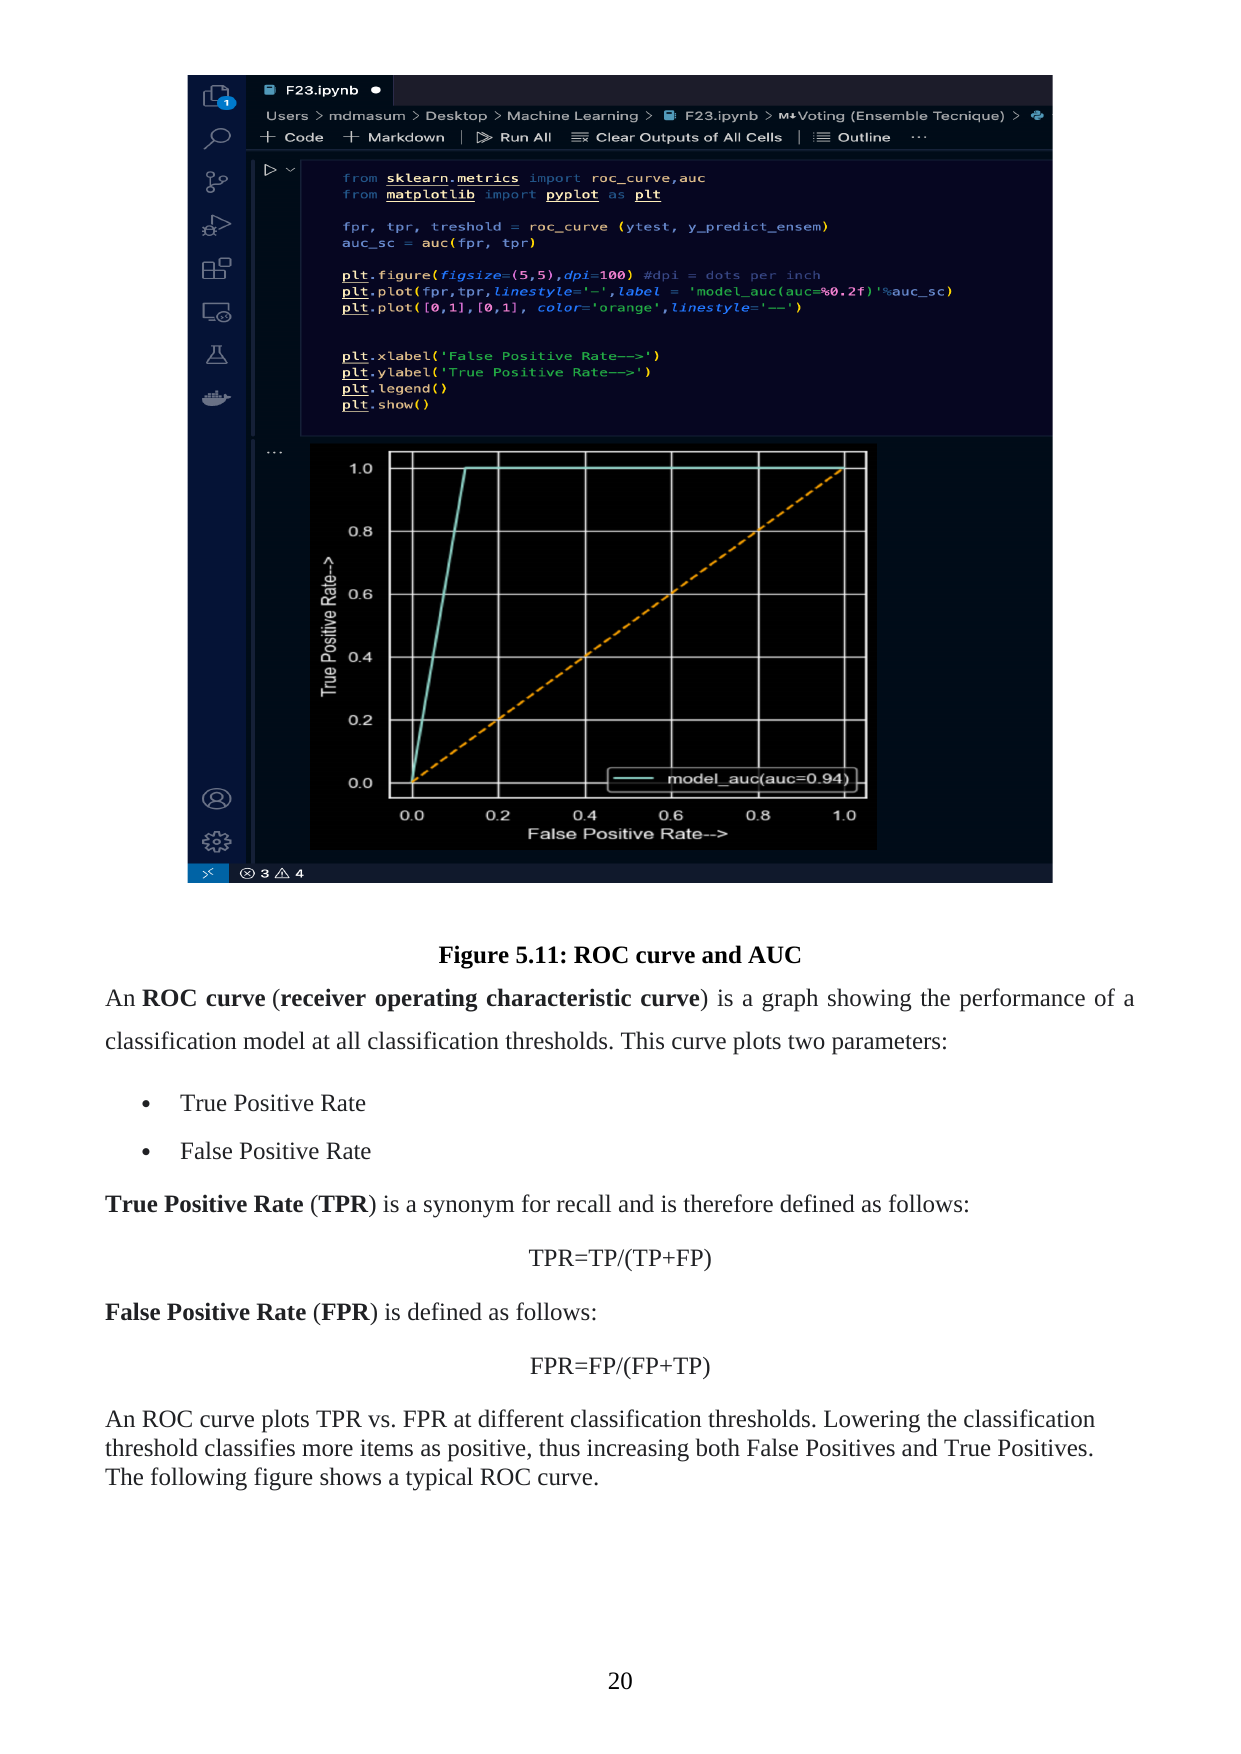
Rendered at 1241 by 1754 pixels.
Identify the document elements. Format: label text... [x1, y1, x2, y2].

list True Positive Rate [142, 1088, 1135, 1117]
text True Positive Rate (TPR) is a synonym for recall and is therefore defined as follows: [105, 1189, 1135, 1218]
text TPR=TP/(TP+FP) [105, 1243, 1135, 1272]
text An ROC curve (receiver operating characteristic curve) is a graph showing the performance of a classification model at all classification thresholds. This curve plots two parameters: [105, 983, 1135, 1055]
text An ROC curve plots TPR vs. FPR at different classification thresholds. Lowering the classification threshold classifies more items as positive, thus increasing both False Positives and True Positives. The following figure shows a typical ROC curve. [105, 1404, 1135, 1491]
text False Positive Rate (FPR) is defined as follows: [105, 1297, 1135, 1326]
text Figure 5.11: ROC curve and AUC [105, 940, 1135, 969]
picture [187, 75, 1053, 883]
text FPR=FP/(FP+TP) [105, 1351, 1135, 1379]
list False Positive Rate [142, 1136, 1135, 1164]
